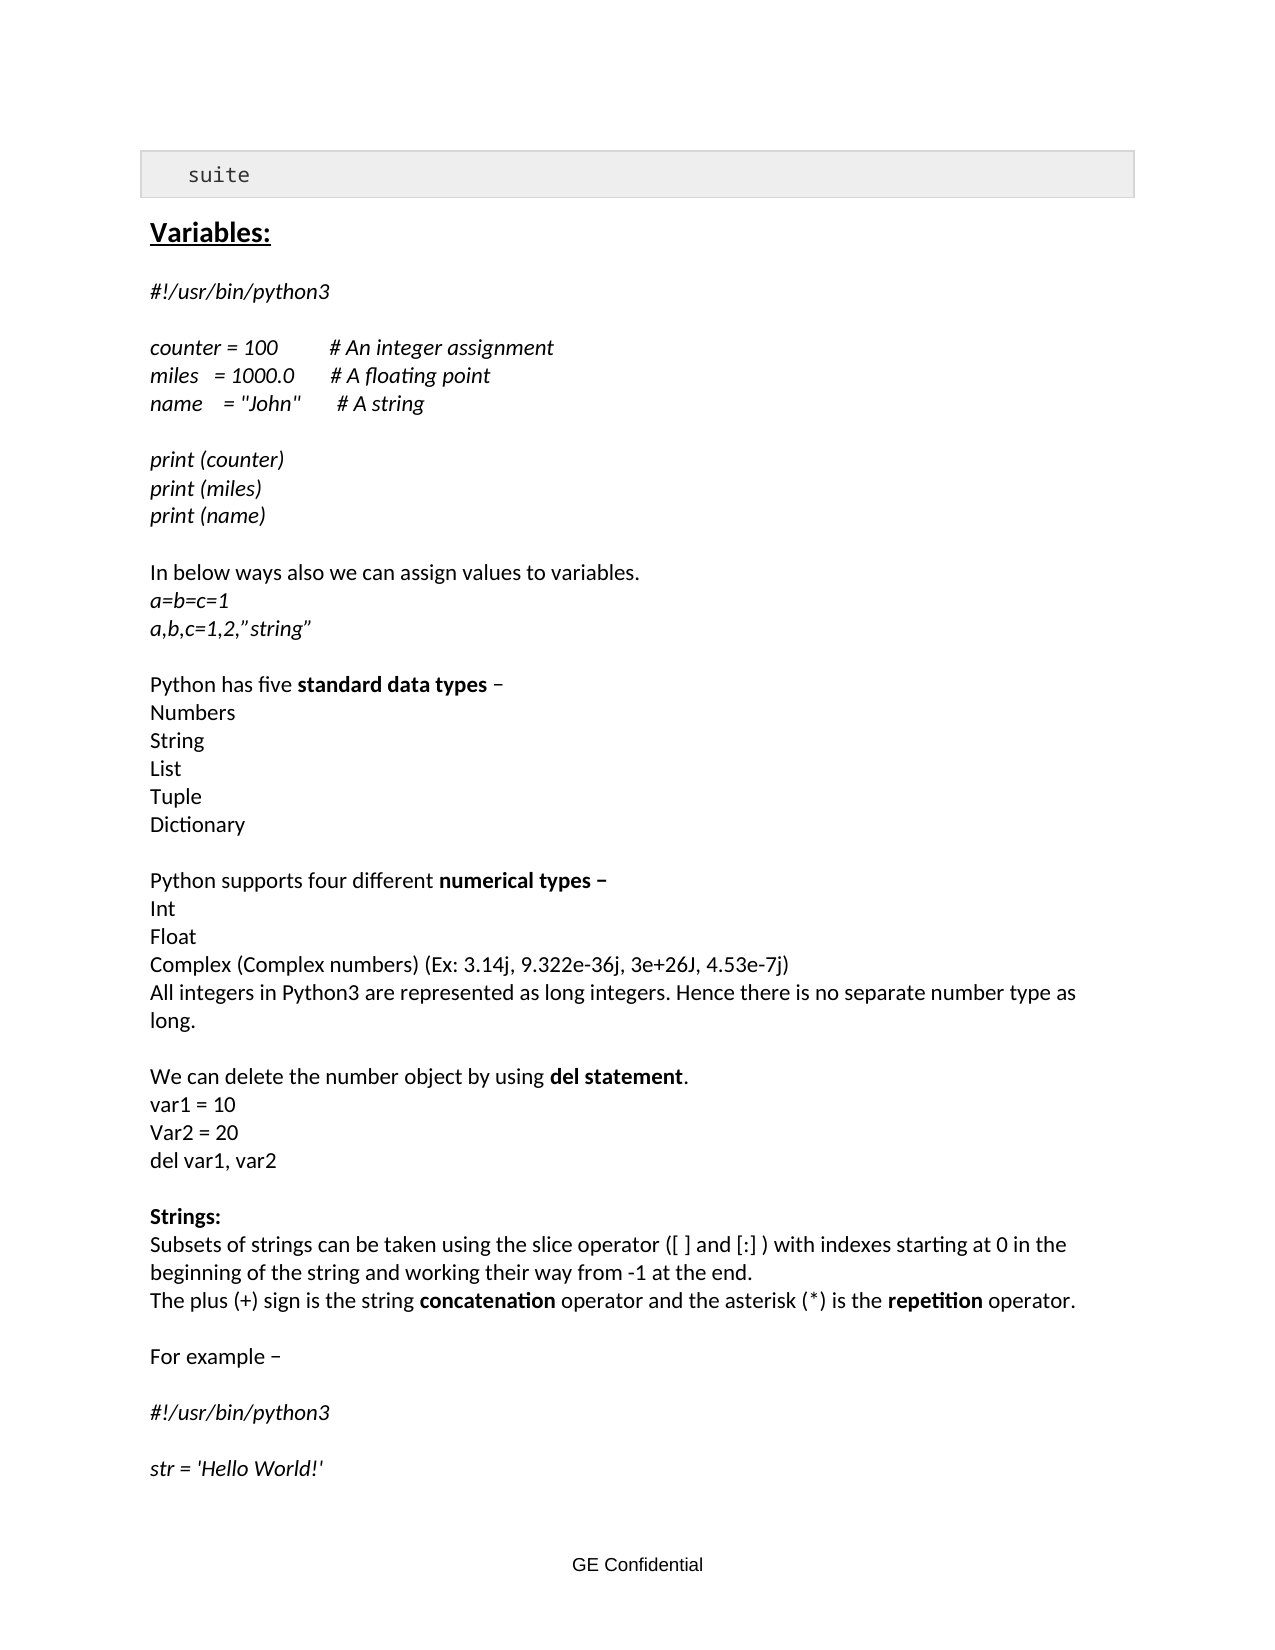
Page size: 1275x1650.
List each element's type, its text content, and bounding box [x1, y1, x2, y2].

text In below ways also we can assign values to variables. [150, 558, 1125, 586]
text #!/usr/bin/python3 [150, 1398, 1125, 1426]
text #!/usr/bin/python3 [150, 277, 1125, 306]
text Var2 = 20 [150, 1118, 1125, 1146]
text print (counter) [150, 446, 1125, 474]
text miles = 1000.0 # A floating point [150, 362, 1125, 389]
text name = "John" # A string [150, 389, 1125, 418]
text a=b=c=1 a,b,c=1,2,”string” [150, 586, 1125, 642]
text del var1, var2 [150, 1146, 1125, 1174]
text Python supports four different numerical types − Int Float Complex (Complex numbers) (Ex: 3.14j, 9.322e-36j, 3e+26J, 4.53e-7j) All integers in Python3 are represented as long integers. Hence there is no separate number type as long. [150, 866, 1125, 1034]
text The plus (+) sign is the string concatenation operator and the asterisk (*) is the repetition operator. For example − [150, 1286, 1125, 1398]
text str = 'Hello World!' [150, 1454, 1125, 1482]
text counter = 100 # An integer assignment [150, 333, 1125, 362]
text print (name) [150, 502, 1125, 530]
text We can delete the number object by using del statement. var1 = 10 [150, 1062, 1125, 1118]
text Variables: [150, 214, 1125, 249]
text print (miles) [150, 474, 1125, 502]
text suite [142, 152, 1133, 197]
text Strings: Subsets of strings can be taken using the slice operator ([ ] and [:] ) with indexes starting at 0 in the beginning of the string and working their way from -1 at the end. [150, 1202, 1125, 1286]
text Python has five standard data types − Numbers String List Tuple Dictionary [150, 670, 1125, 838]
